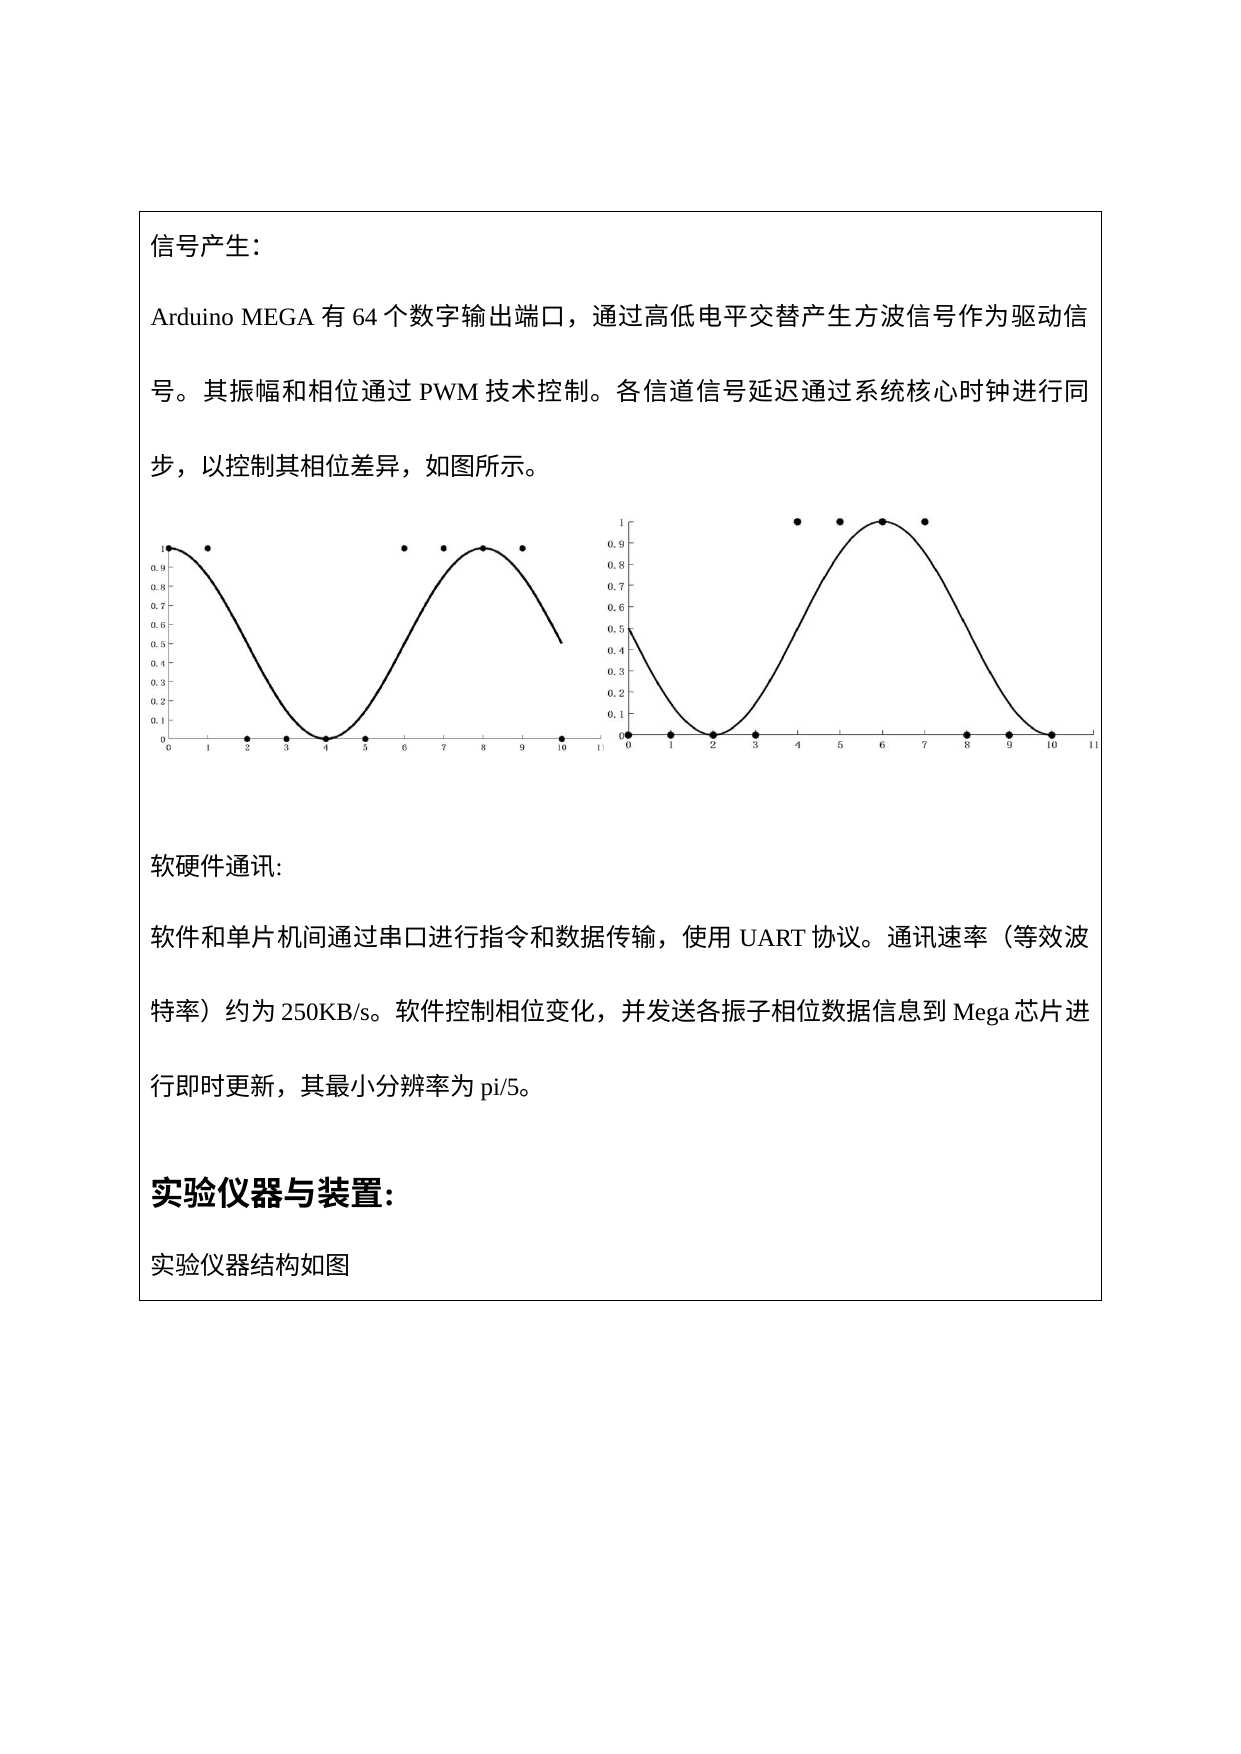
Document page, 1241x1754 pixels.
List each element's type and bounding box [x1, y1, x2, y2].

picture [150, 516, 1101, 752]
table_cell [140, 212, 1101, 1299]
